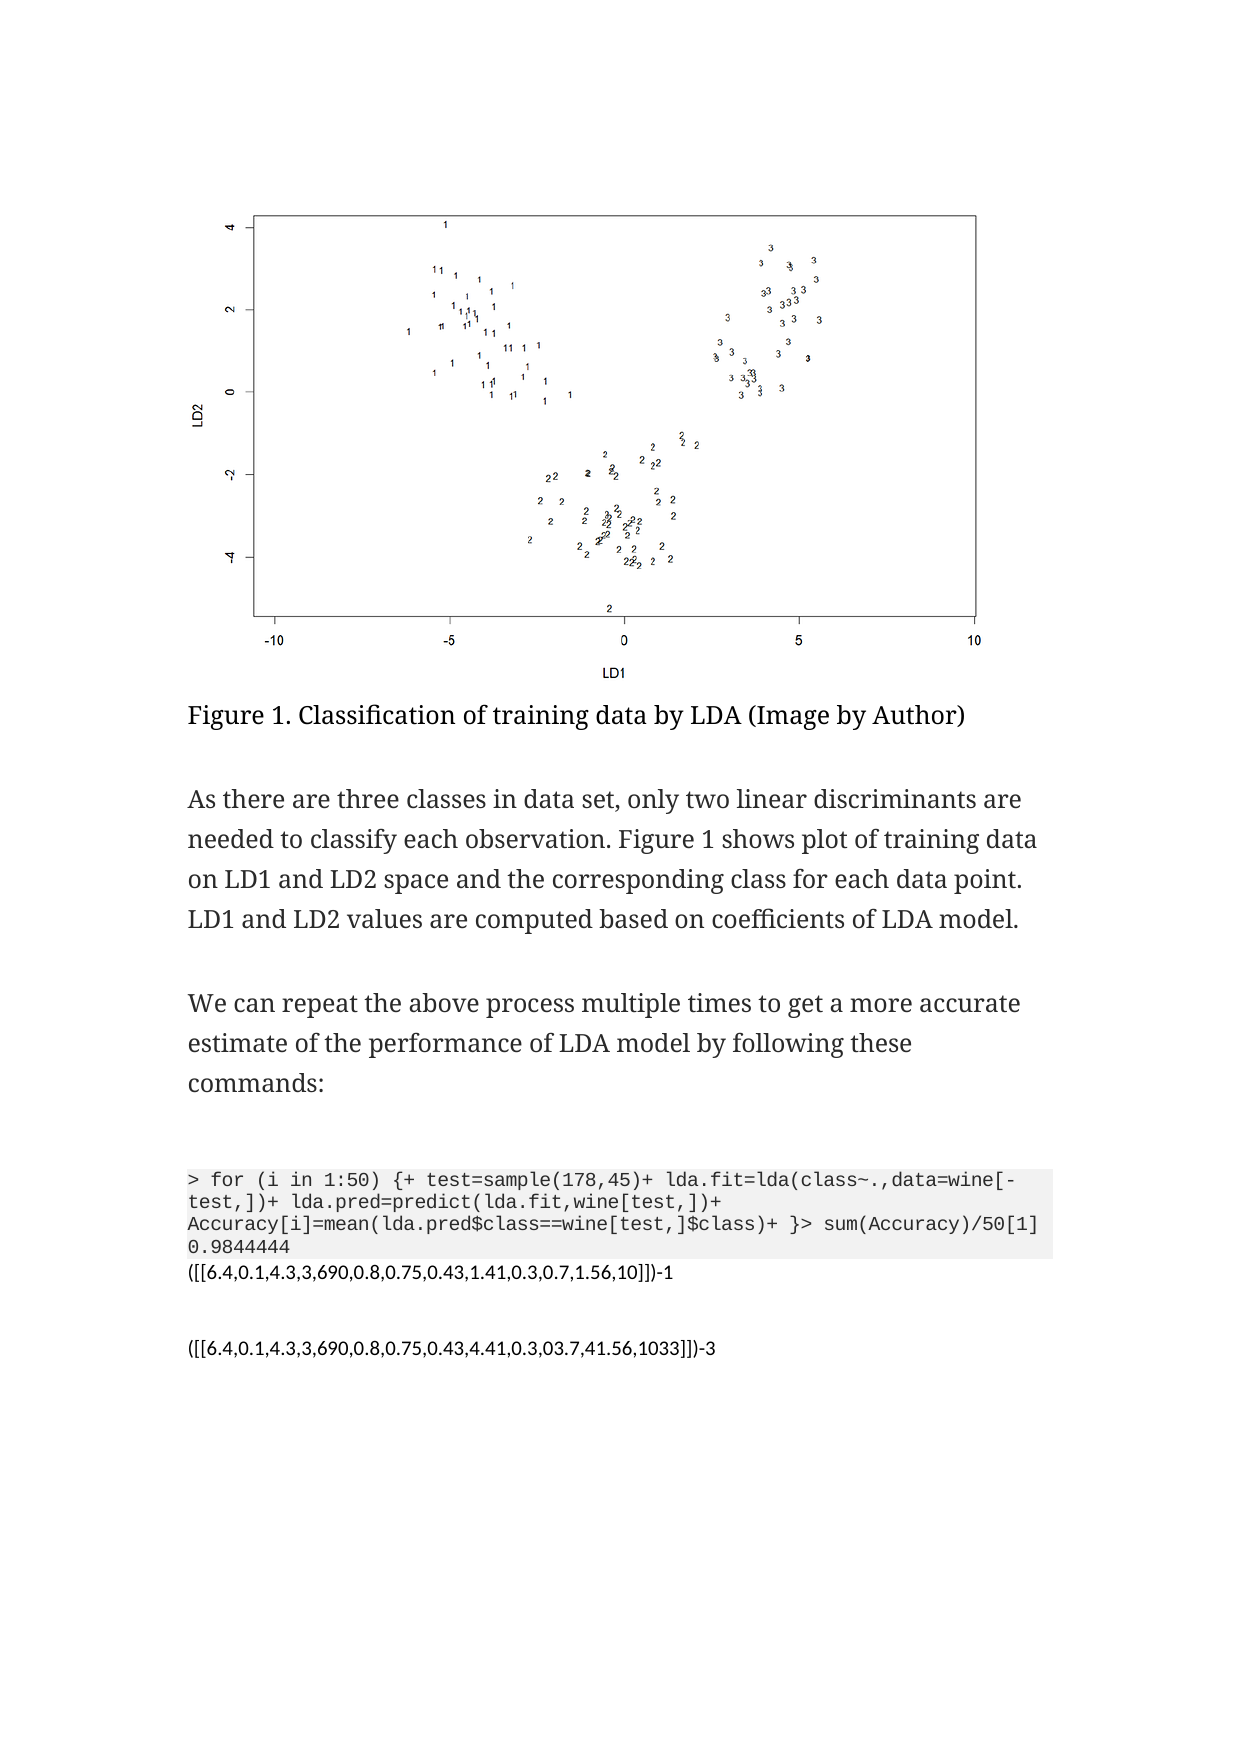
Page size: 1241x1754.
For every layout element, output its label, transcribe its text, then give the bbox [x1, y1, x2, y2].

picture [187, 150, 1009, 698]
text ([[6.4,0.1,4.3,3,690,0.8,0.75,0.43,1.41,0.3,0.7,1.56,10]])-1 [187, 1259, 1053, 1284]
text We can repeat the above process multiple times to get a more accurate estimate of the performance of LDA model by following these commands: [187, 979, 1053, 1099]
text Figure 1. Classification of training data by LDA (Image by Author) [187, 698, 1053, 732]
text ([[6.4,0.1,4.3,3,690,0.8,0.75,0.43,4.41,0.3,03.7,41.56,1033]])-3 [187, 1335, 1053, 1386]
text As there are three classes in data set, only two linear discriminants are needed to classify each observation. Figure 1 shows plot of training data on LD1 and LD2 space and the corresponding class for each data point. LD1 and LD2 values are computed based on coefficients of LDA model. [187, 776, 1053, 936]
text > for (i in 1:50) {+ test=sample(178,45)+ lda.fit=lda(class~.,data=wine[-test,])+ lda.pred=predict(lda.fit,wine[test,])+ Accuracy[i]=mean(lda.pred$class==wine[test,]$class)+ }> sum(Accuracy)/50[1] 0.9844444 [187, 1169, 1053, 1259]
